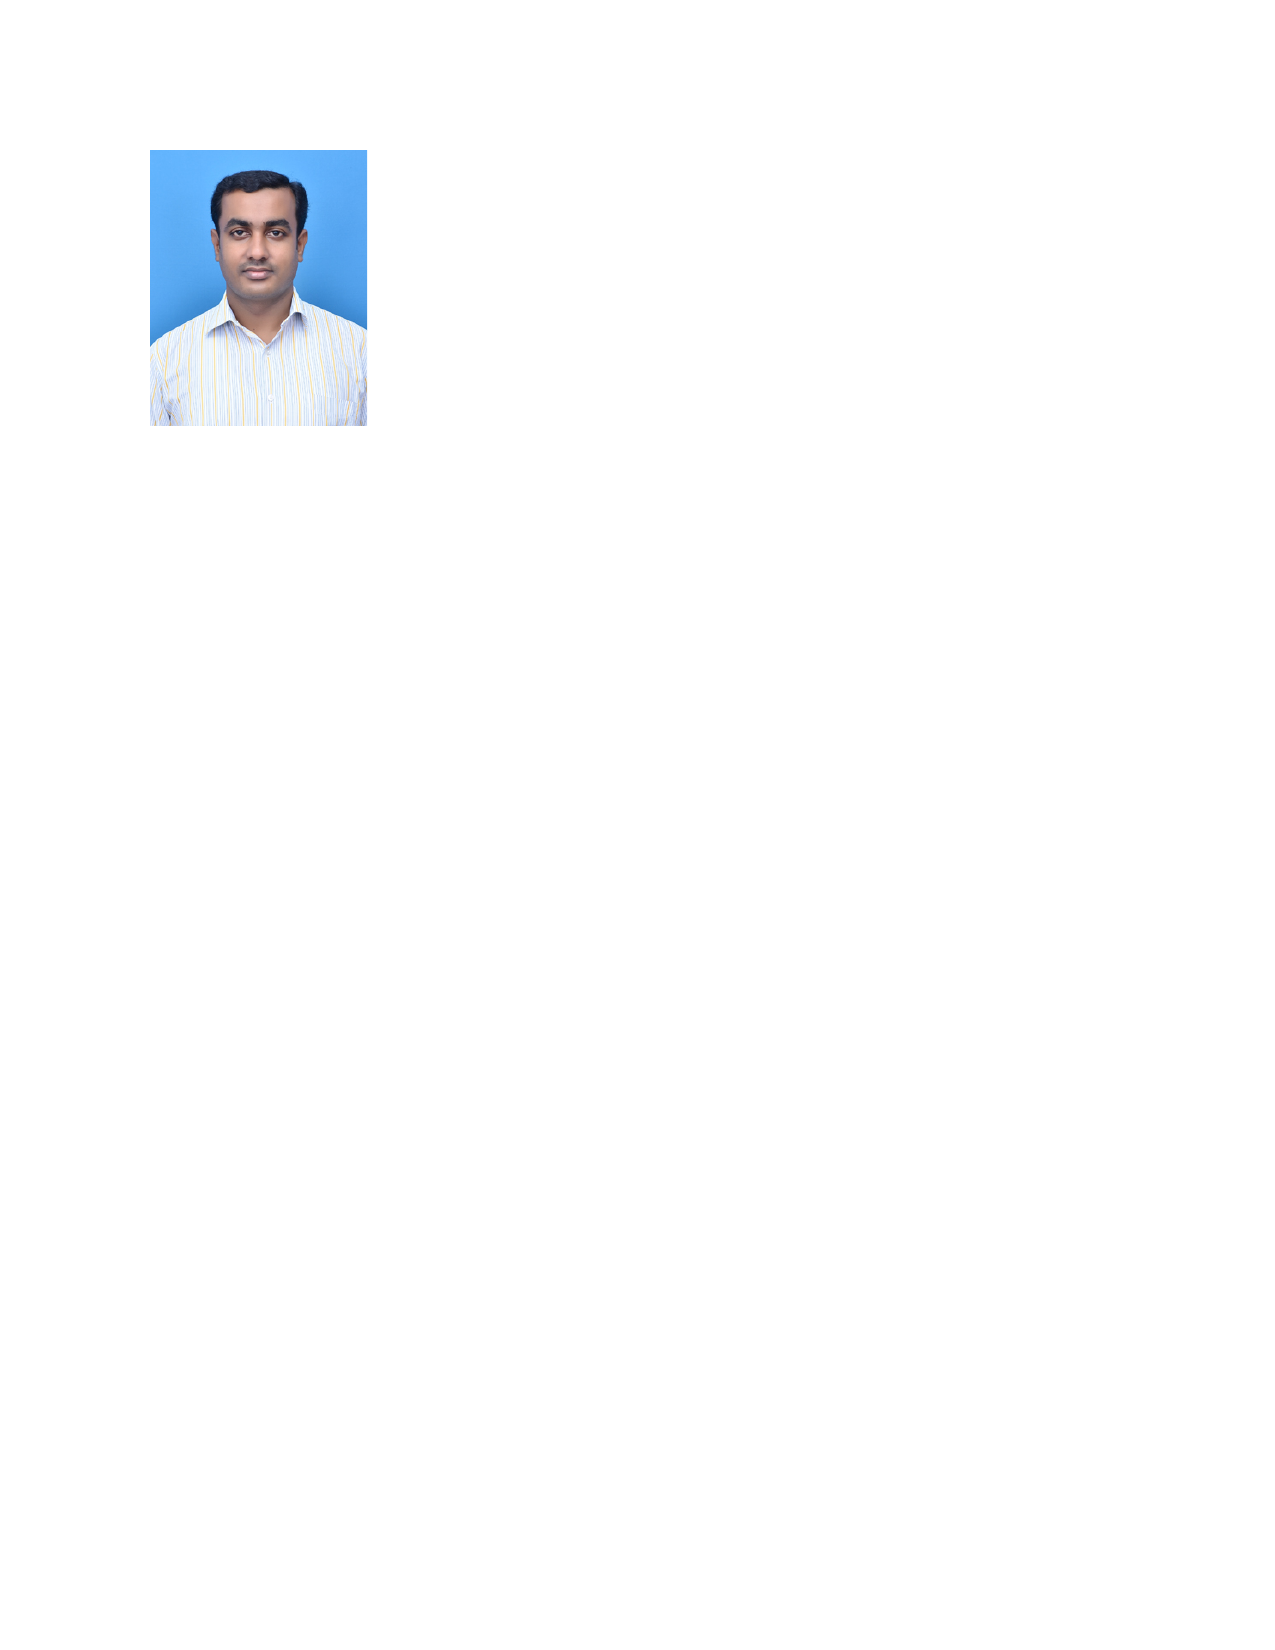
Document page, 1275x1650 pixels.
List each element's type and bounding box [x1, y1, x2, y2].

picture [150, 150, 368, 426]
